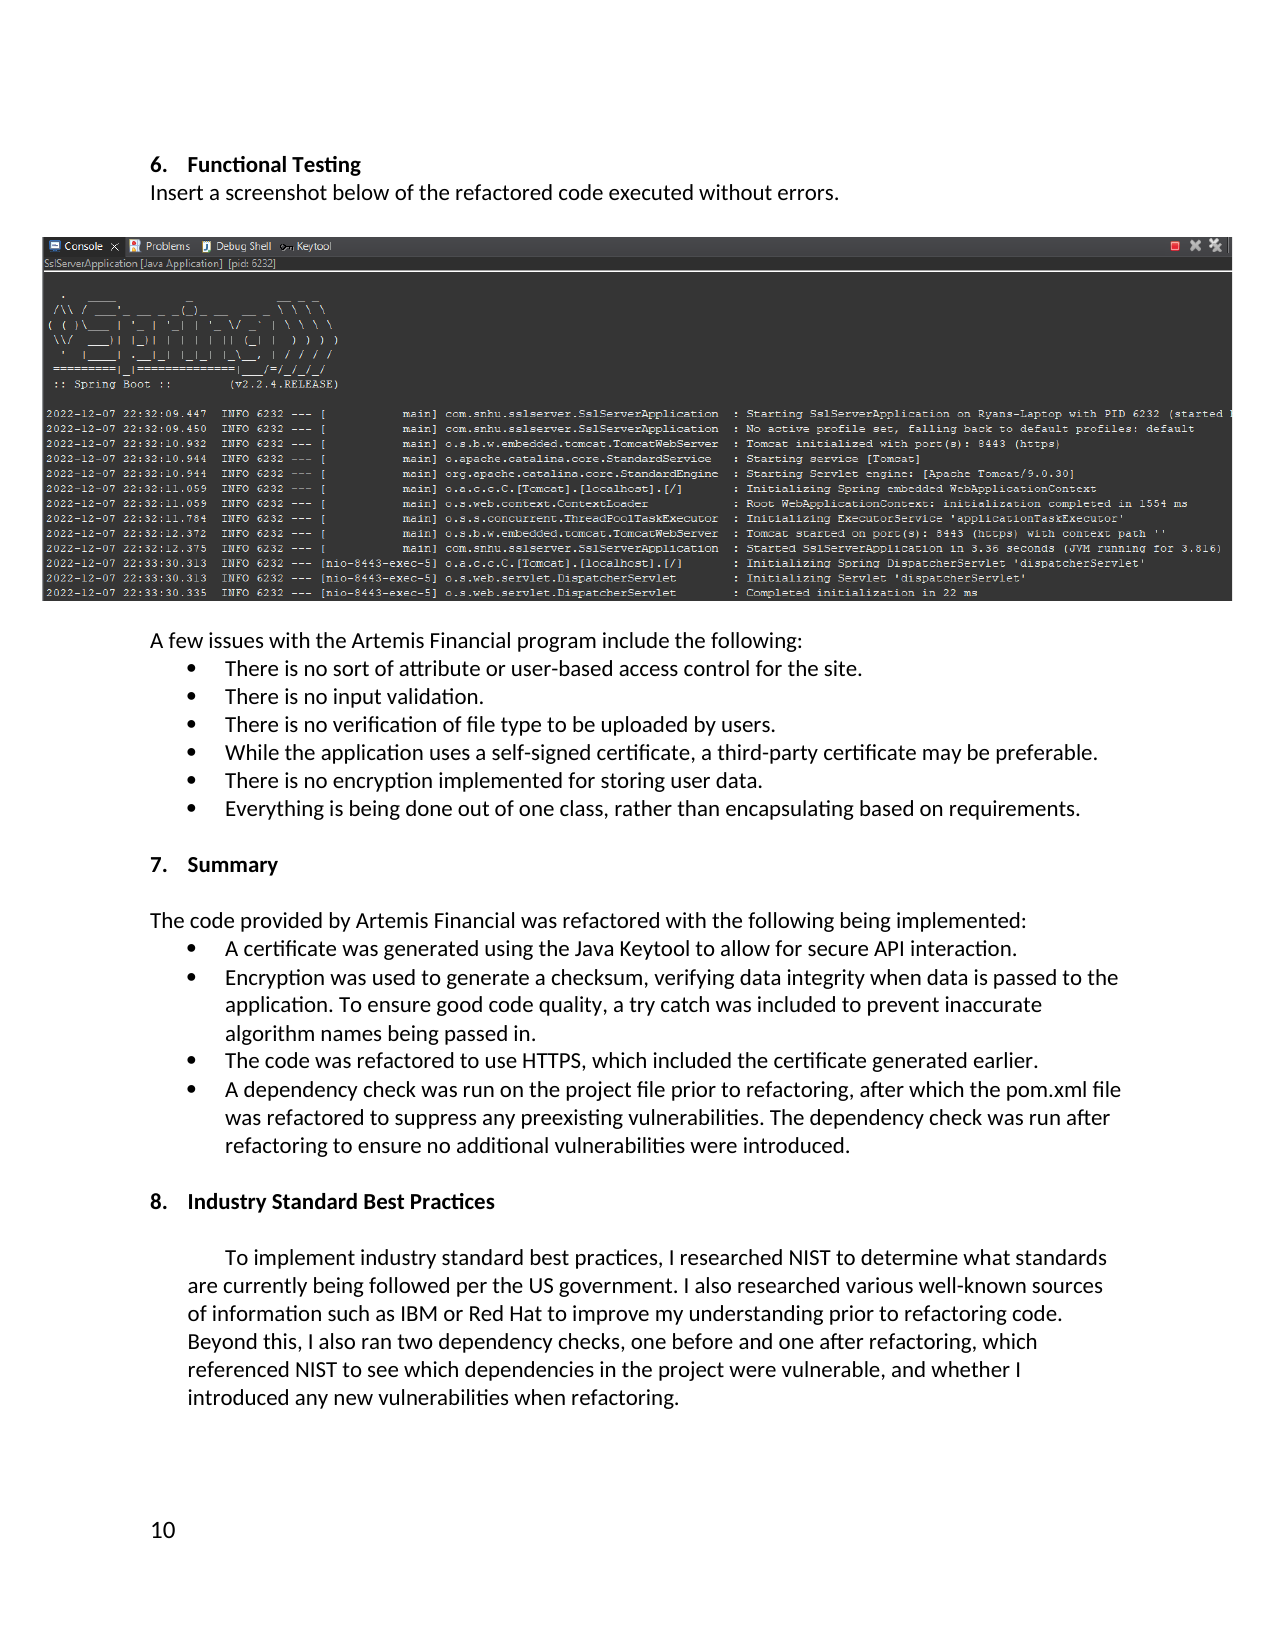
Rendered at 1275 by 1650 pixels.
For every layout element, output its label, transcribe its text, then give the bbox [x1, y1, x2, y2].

text A few issues with the Artemis Financial program include the following: [150, 601, 1125, 654]
text The code provided by Artemis Financial was refactored with the following being implemented: [150, 907, 1125, 934]
list The code was refactored to use HTTPS, which included the certificate generated earlier. [187, 1047, 1125, 1075]
list There is no encryption implemented for storing user data. [187, 766, 1125, 794]
list While the application uses a self-signed certificate, a third-party certificate may be preferable. [187, 738, 1125, 766]
subtitle Summary [150, 851, 1125, 878]
list There is no input validation. [187, 682, 1125, 710]
subtitle Industry Standard Best Practices [150, 1187, 1125, 1215]
list There is no sort of attribute or user-based access control for the site. [187, 654, 1125, 682]
text To implement industry standard best practices, I researched NIST to determine what standards are currently being followed per the US government. I also researched various well-known sources of information such as IBM or Red Hat to improve my understanding prior to refactoring code. Beyond this, I also ran two dependency checks, one before and one after refactoring, which referenced NIST to see which dependencies in the project were vulnerable, and whether I introduced any new vulnerabilities when refactoring. [187, 1243, 1125, 1411]
list Everything is being done out of one class, rather than encapsulating based on requirements. [187, 794, 1125, 822]
list Encryption was used to generate a checksum, verifying data integrity when data is passed to the application. To ensure good code quality, a try catch was included to prevent inaccurate algorithm names being passed in. [187, 963, 1125, 1047]
text Insert a screenshot below of the refactored code executed without errors. [150, 178, 1125, 206]
subtitle Functional Testing [150, 150, 1125, 178]
list A dependency check was run on the project file prior to refactoring, after which the pom.xml file was refactored to suppress any preexisting vulnerabilities. The dependency check was run after refactoring to ensure no additional vulnerabilities were introduced. [187, 1075, 1125, 1159]
list A certificate was generated using the Java Keytool to allow for secure API interaction. [187, 934, 1125, 963]
list There is no verification of file type to be uploaded by users. [187, 710, 1125, 738]
picture [41, 237, 1232, 601]
